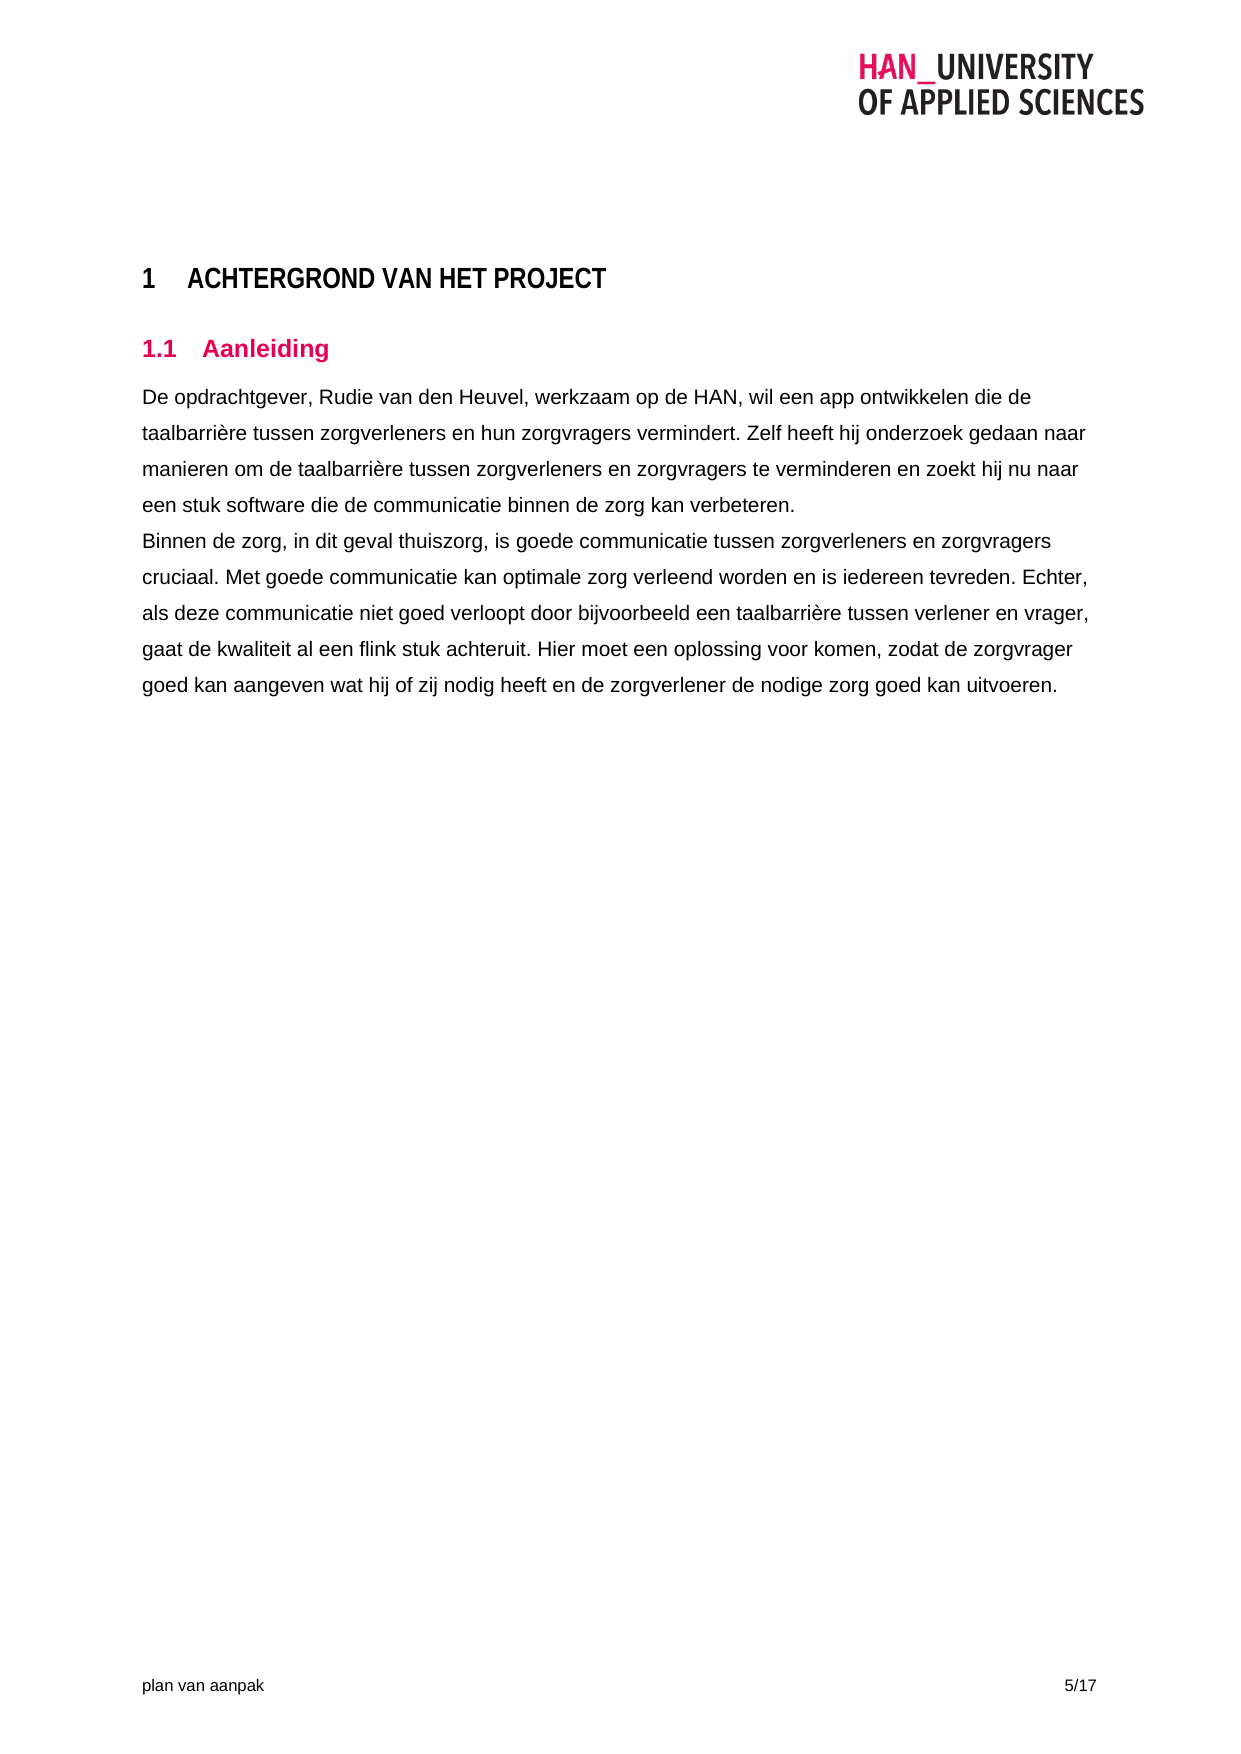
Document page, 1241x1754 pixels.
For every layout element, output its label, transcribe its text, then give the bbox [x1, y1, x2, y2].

text De opdrachtgever, Rudie van den Heuvel, werkzaam op de HAN, wil een app ontwikkelen die de taalbarrière tussen zorgverleners en hun zorgvragers vermindert. Zelf heeft hij onderzoek gedaan naar manieren om de taalbarrière tussen zorgverleners en zorgvragers te verminderen en zoekt hij nu naar een stuk software die de communicatie binnen de zorg kan verbeteren. [142, 385, 1098, 517]
subtitle Achtergrond van het project [142, 261, 1098, 295]
picture [805, 0, 1198, 169]
subtitle Aanleiding [142, 334, 1098, 363]
text Binnen de zorg, in dit geval thuiszorg, is goede communicatie tussen zorgverleners en zorgvragers cruciaal. Met goede communicatie kan optimale zorg verleend worden en is iedereen tevreden. Echter, als deze communicatie niet goed verloopt door bijvoorbeeld een taalbarrière tussen verlener en vrager, gaat de kwaliteit al een flink stuk achteruit. Hier moet een oplossing voor komen, zodat de zorgvrager goed kan aangeven wat hij of zij nodig heeft en de zorgverlener de nodige zorg goed kan uitvoeren. [142, 529, 1098, 696]
